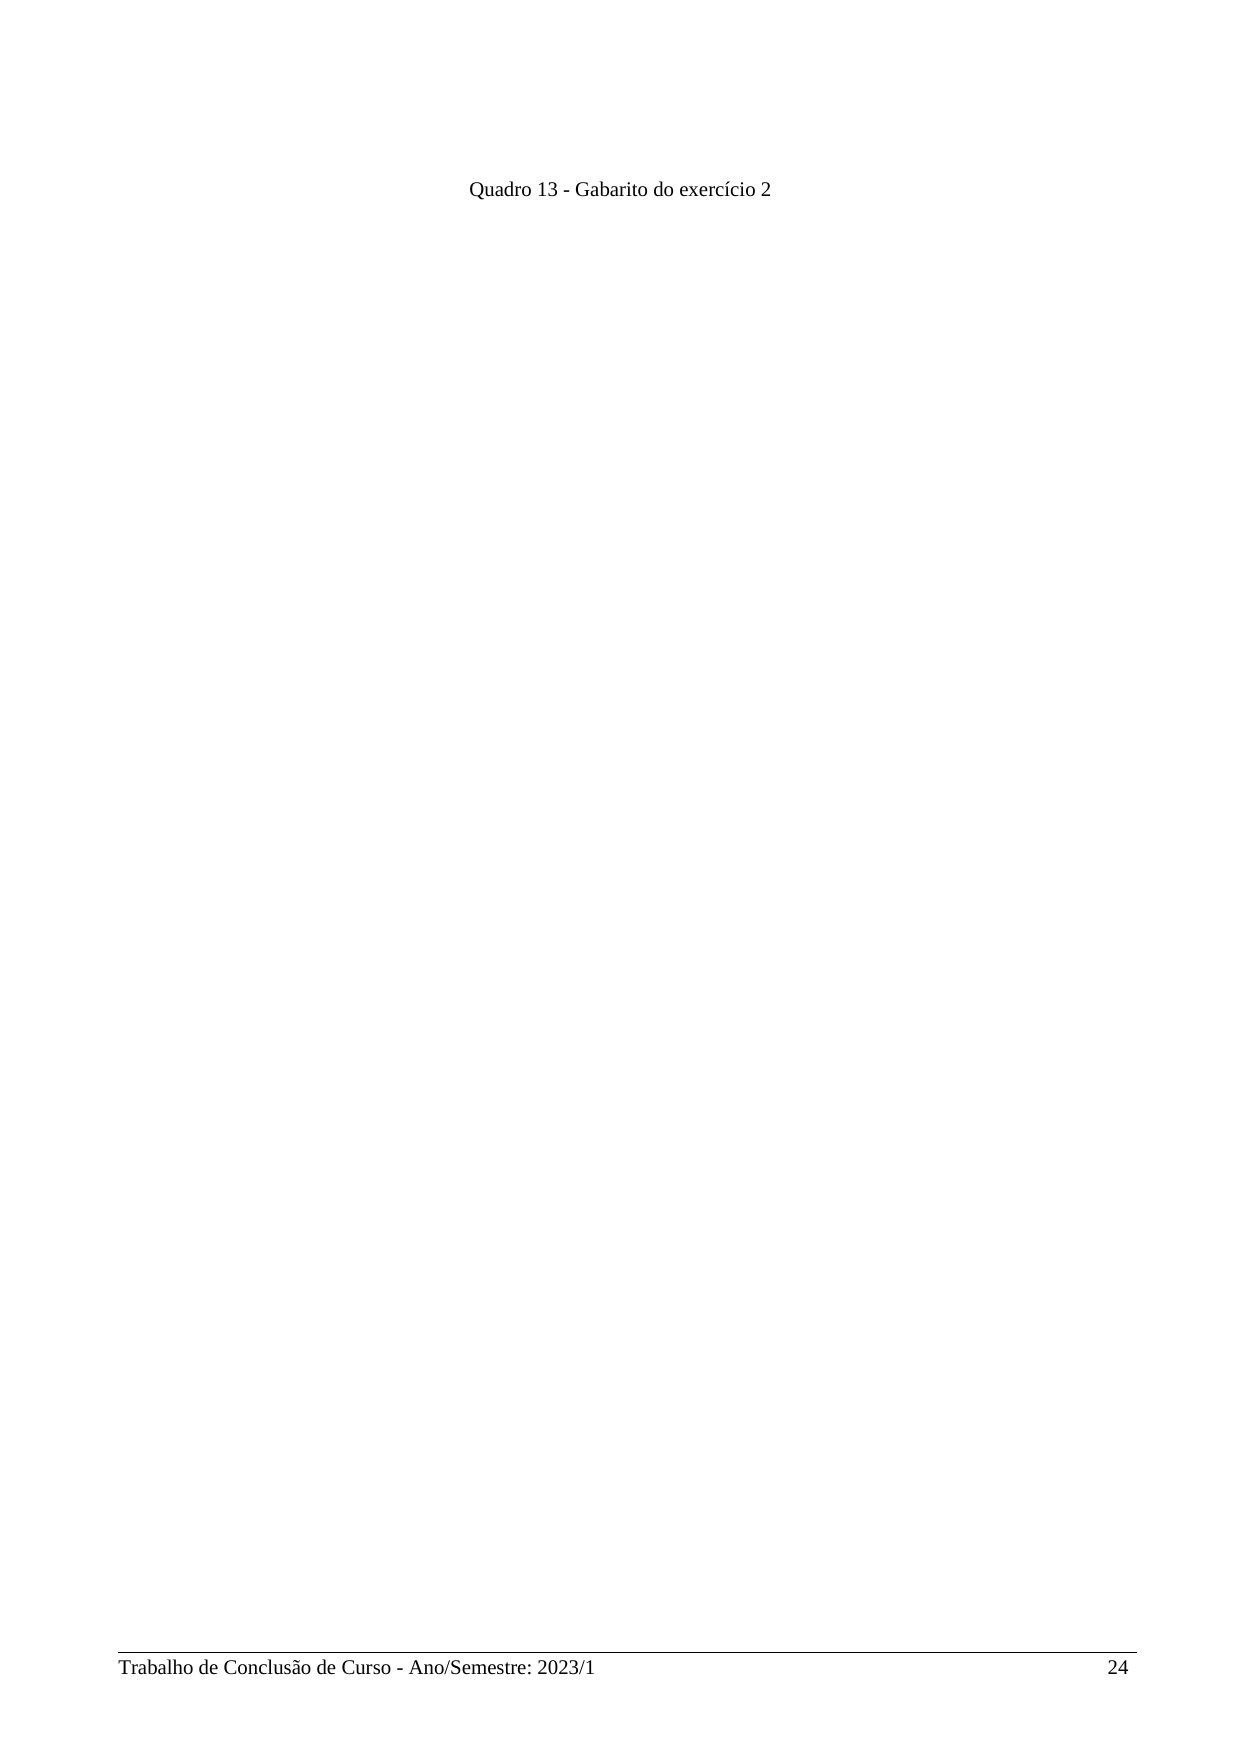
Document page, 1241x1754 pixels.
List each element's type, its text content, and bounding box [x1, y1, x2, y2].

text Quadro 13 - Gabarito do exercício 2 [118, 177, 1122, 201]
